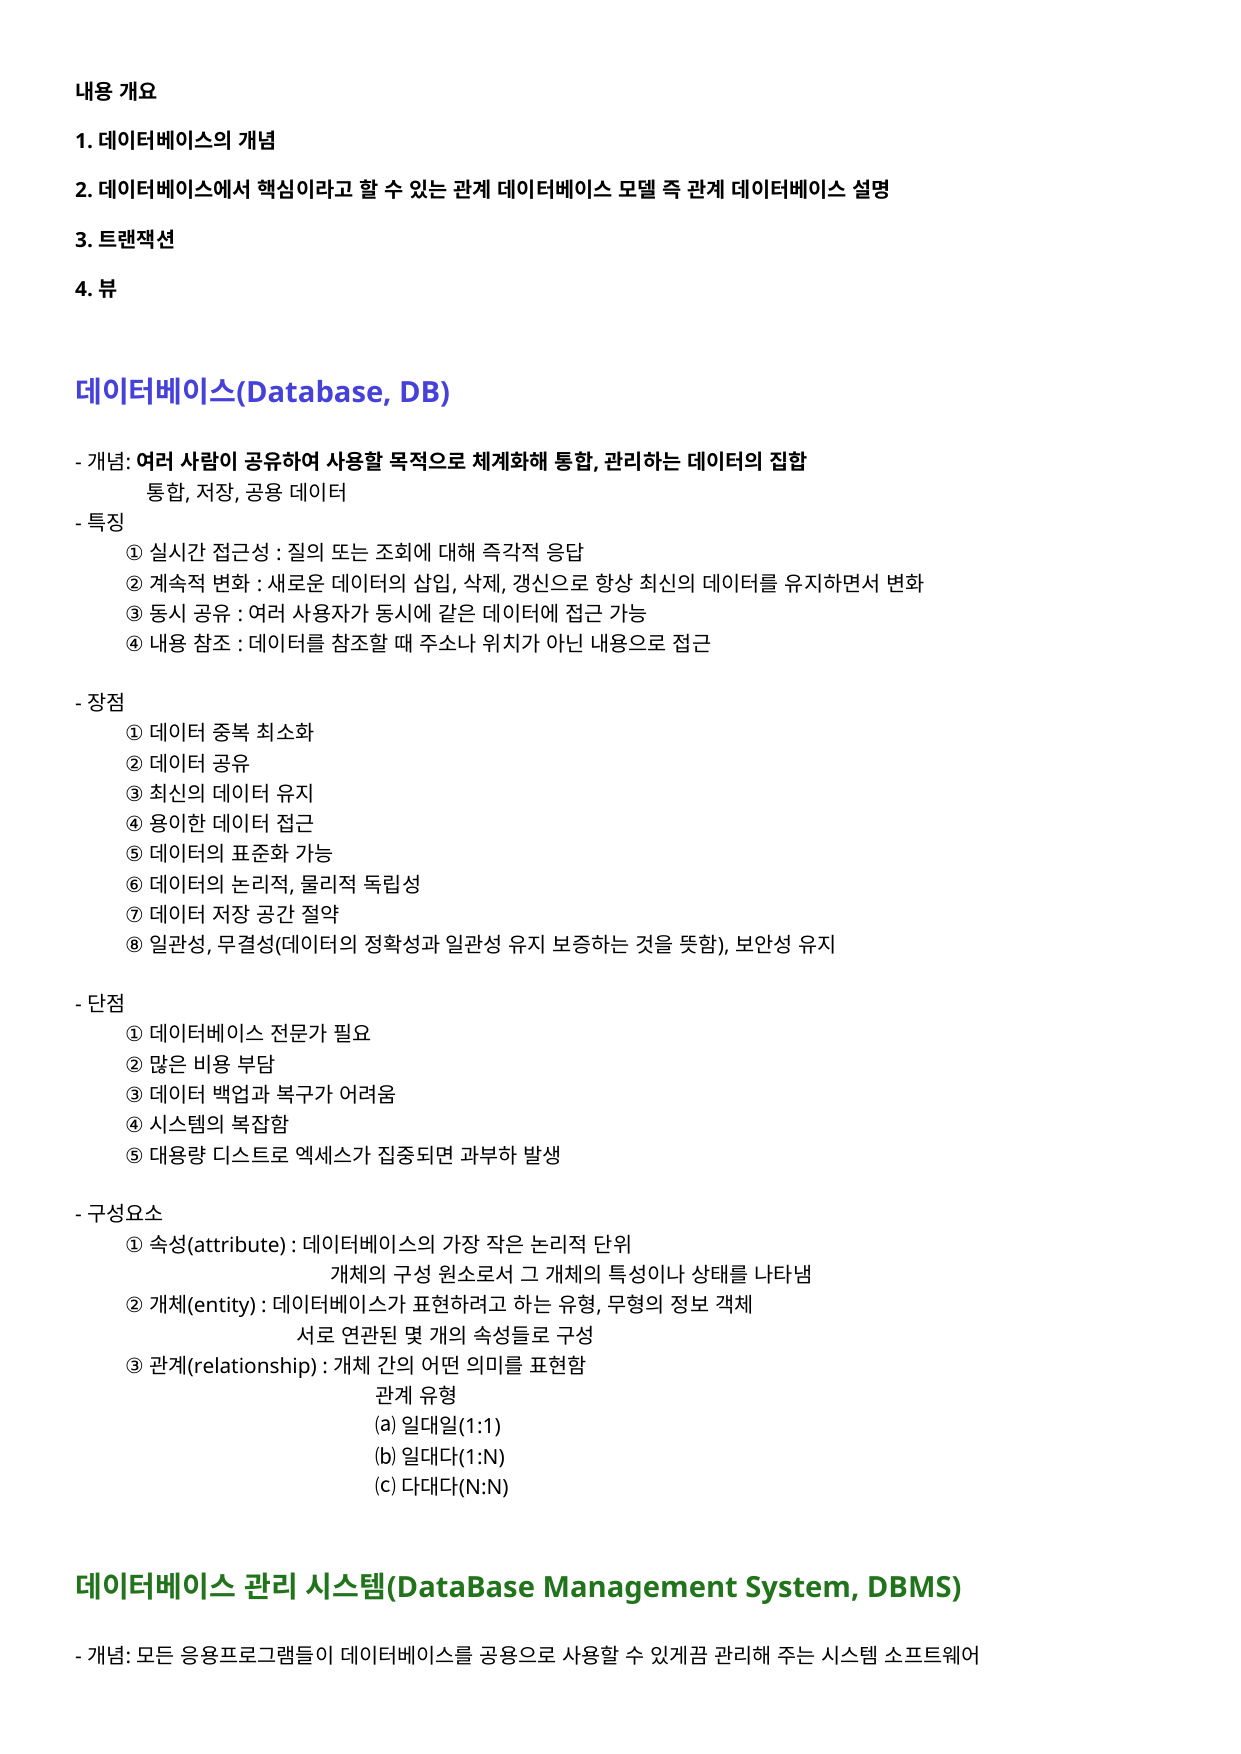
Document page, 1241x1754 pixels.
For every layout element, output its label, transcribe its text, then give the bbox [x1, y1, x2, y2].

text ① 속성(attribute) : 데이터베이스의 가장 작은 논리적 단위 [125, 1228, 1165, 1258]
text 서로 연관된 몇 개의 속성들로 구성 [275, 1319, 1165, 1349]
text ⑧ 일관성, 무결성(데이터의 정확성과 일관성 유지 보증하는 것을 뜻함), 보안성 유지 [125, 929, 1165, 959]
text ② 많은 비용 부담 [125, 1048, 1165, 1078]
text ① 데이터베이스 전문가 필요 [125, 1018, 1165, 1048]
text ⒞ 다대다(N:N) [375, 1470, 1165, 1501]
text ③ 동시 공유 : 여러 사용자가 동시에 같은 데이터에 접근 가능 [125, 597, 1165, 627]
text ④ 내용 참조 : 데이터를 참조할 때 주소나 위치가 아닌 내용으로 접근 [125, 627, 1165, 658]
text 관계 유형 [375, 1379, 1165, 1410]
text - 개념: 여러 사람이 공유하여 사용할 목적으로 체계화해 통합, 관리하는 데이터의 집합 [75, 446, 1165, 476]
text 3. 트랜잭션 [75, 223, 1165, 253]
text 2. 데이터베이스에서 핵심이라고 할 수 있는 관계 데이터베이스 모델 즉 관계 데이터베이스 설명 [75, 174, 1165, 204]
text ③ 관계(relationship) : 개체 간의 어떤 의미를 표현함 [125, 1349, 1165, 1379]
text ③ 최신의 데이터 유지 [125, 777, 1165, 807]
text ⑤ 대용량 디스트로 엑세스가 집중되면 과부하 발생 [125, 1139, 1165, 1169]
text ⒜ 일대일(1:1) [375, 1410, 1165, 1440]
text 데이터베이스(Database, DB) [75, 369, 1165, 411]
text ② 개체(entity) : 데이터베이스가 표현하려고 하는 유형, 무형의 정보 객체 [125, 1289, 1165, 1319]
text 1. 데이터베이스의 개념 [75, 124, 1165, 154]
text ⑤ 데이터의 표준화 가능 [125, 838, 1165, 868]
text - 개념: 모든 응용프로그램들이 데이터베이스를 공용으로 사용할 수 있게끔 관리해 주는 시스템 소프트웨어 [75, 1640, 1165, 1670]
text - 단점 [75, 987, 1165, 1018]
text ④ 용이한 데이터 접근 [125, 807, 1165, 838]
text 내용 개요 [75, 75, 1165, 105]
text - 장점 [75, 686, 1165, 716]
text ① 실시간 접근성 : 질의 또는 조회에 대해 즉각적 응답 [125, 536, 1165, 567]
text ② 계속적 변화 : 새로운 데이터의 삽입, 삭제, 갱신으로 항상 최신의 데이터를 유지하면서 변화 [125, 567, 1165, 597]
text ⑥ 데이터의 논리적, 물리적 독립성 [125, 868, 1165, 898]
text 개체의 구성 원소로서 그 개체의 특성이나 상태를 나타냄 [325, 1258, 1165, 1289]
text ① 데이터 중복 최소화 [125, 716, 1165, 747]
text ② 데이터 공유 [125, 747, 1165, 777]
text ⒝ 일대다(1:N) [375, 1440, 1165, 1470]
text ④ 시스템의 복잡함 [125, 1109, 1165, 1139]
text ⑦ 데이터 저장 공간 절약 [125, 898, 1165, 929]
text 통합, 저장, 공용 데이터 [125, 476, 1165, 506]
text 4. 뷰 [75, 272, 1165, 303]
text - 구성요소 [75, 1198, 1165, 1228]
text 데이터베이스 관리 시스템(DataBase Management System, DBMS) [75, 1563, 1165, 1606]
text - 특징 [75, 506, 1165, 536]
text ③ 데이터 백업과 복구가 어려움 [125, 1078, 1165, 1109]
